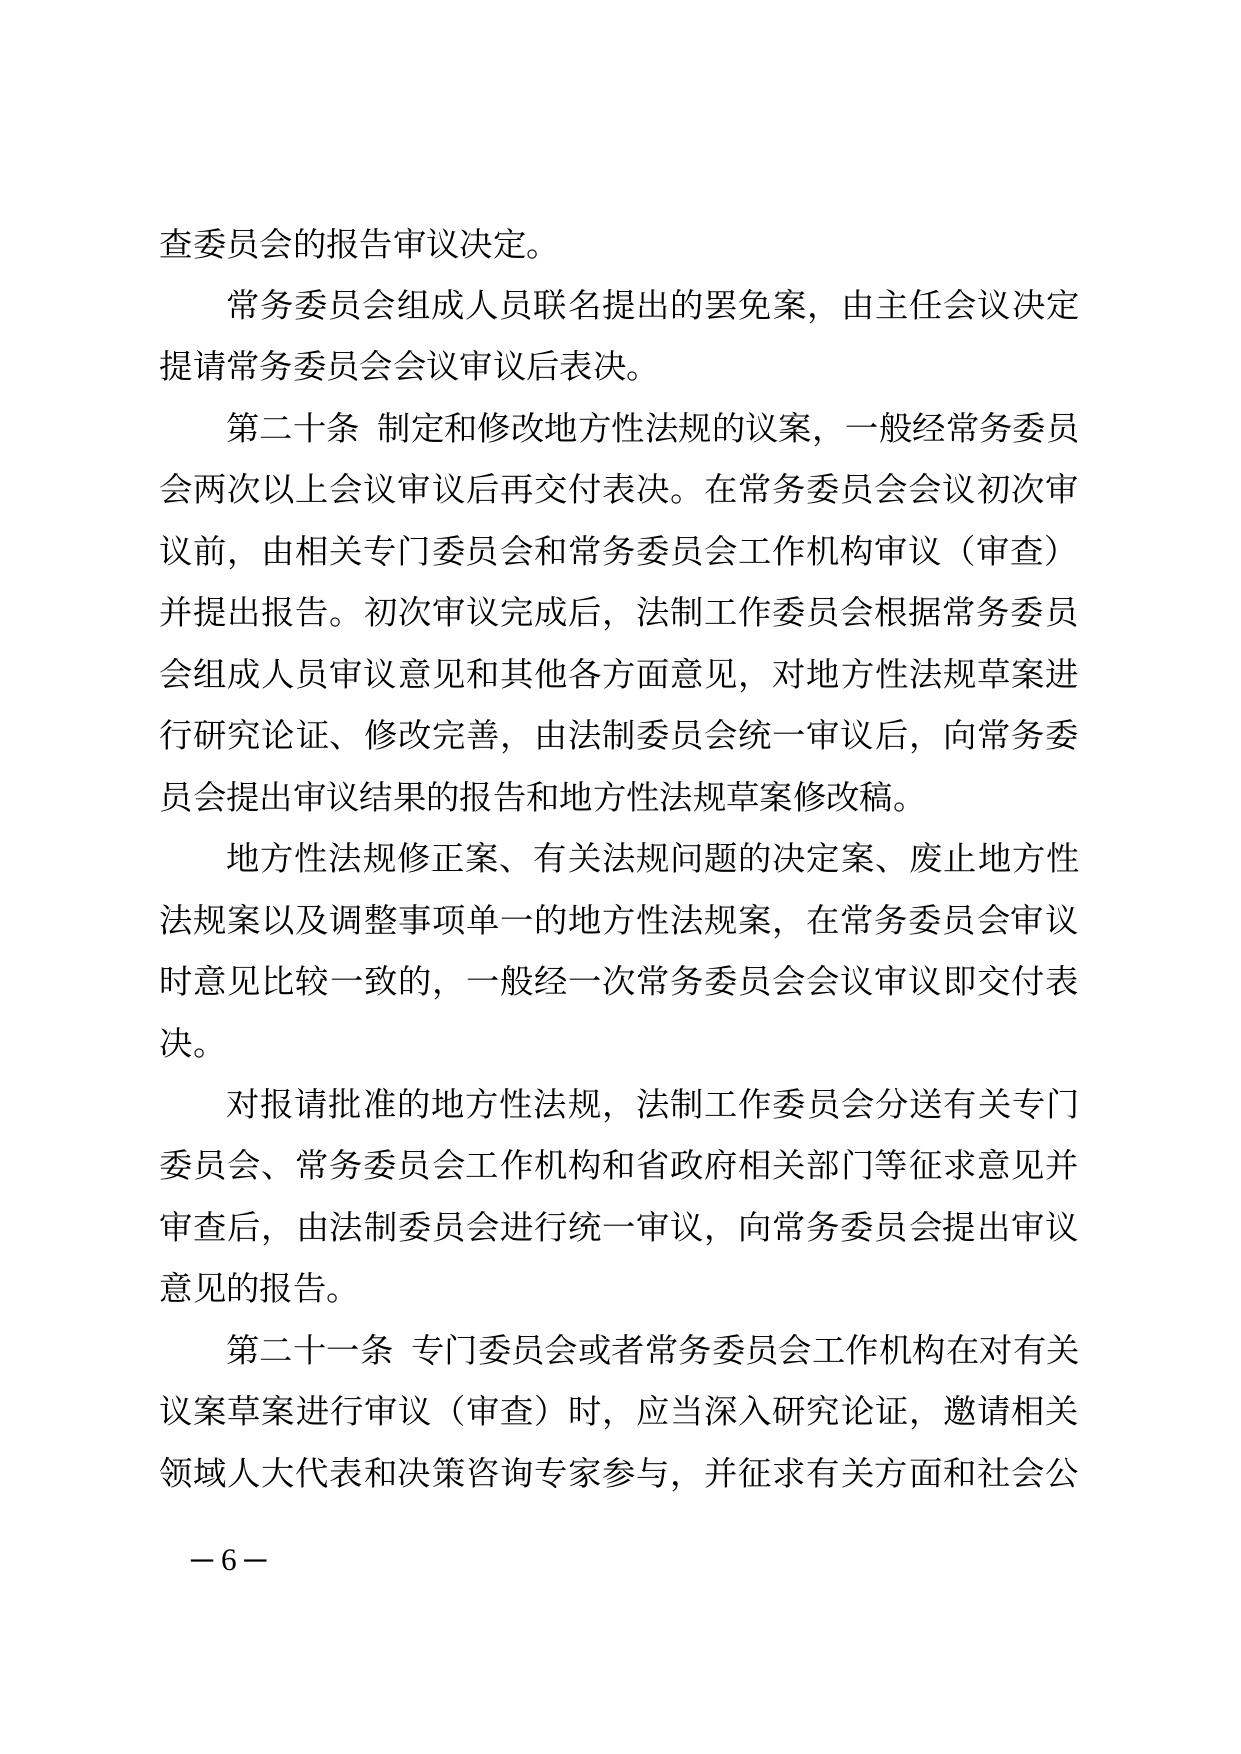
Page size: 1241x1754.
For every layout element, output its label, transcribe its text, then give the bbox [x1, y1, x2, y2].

text 第二十条 制定和修改地方性法规的议案，一般经常务委员会两次以上会议审议后再交付表决。在常务委员会会议初次审议前，由相关专门委员会和常务委员会工作机构审议（审查）并提出报告。初次审议完成后，法制工作委员会根据常务委员会组成人员审议意见和其他各方面意见，对地方性法规草案进行研究论证、修改完善，由法制委员会统一审议后，向常务委员会提出审议结果的报告和地方性法规草案修改稿。 [159, 391, 1081, 821]
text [159, 1313, 1081, 1497]
text 地方性法规修正案、有关法规问题的决定案、废止地方性法规案以及调整事项单一的地方性法规案，在常务委员会审议时意见比较一致的，一般经一次常务委员会会议审议即交付表决。 [159, 821, 1081, 1067]
text 常务委员会组成人员联名提出的罢免案，由主任会议决定提请常务委员会会议审议后表决。 [159, 268, 1081, 391]
text 对报请批准的地方性法规，法制工作委员会分送有关专门委员会、常务委员会工作机构和省政府相关部门等征求意见并审查后，由法制委员会进行统一审议，向常务委员会提出审议意见的报告。 [159, 1067, 1081, 1313]
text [159, 207, 1081, 268]
